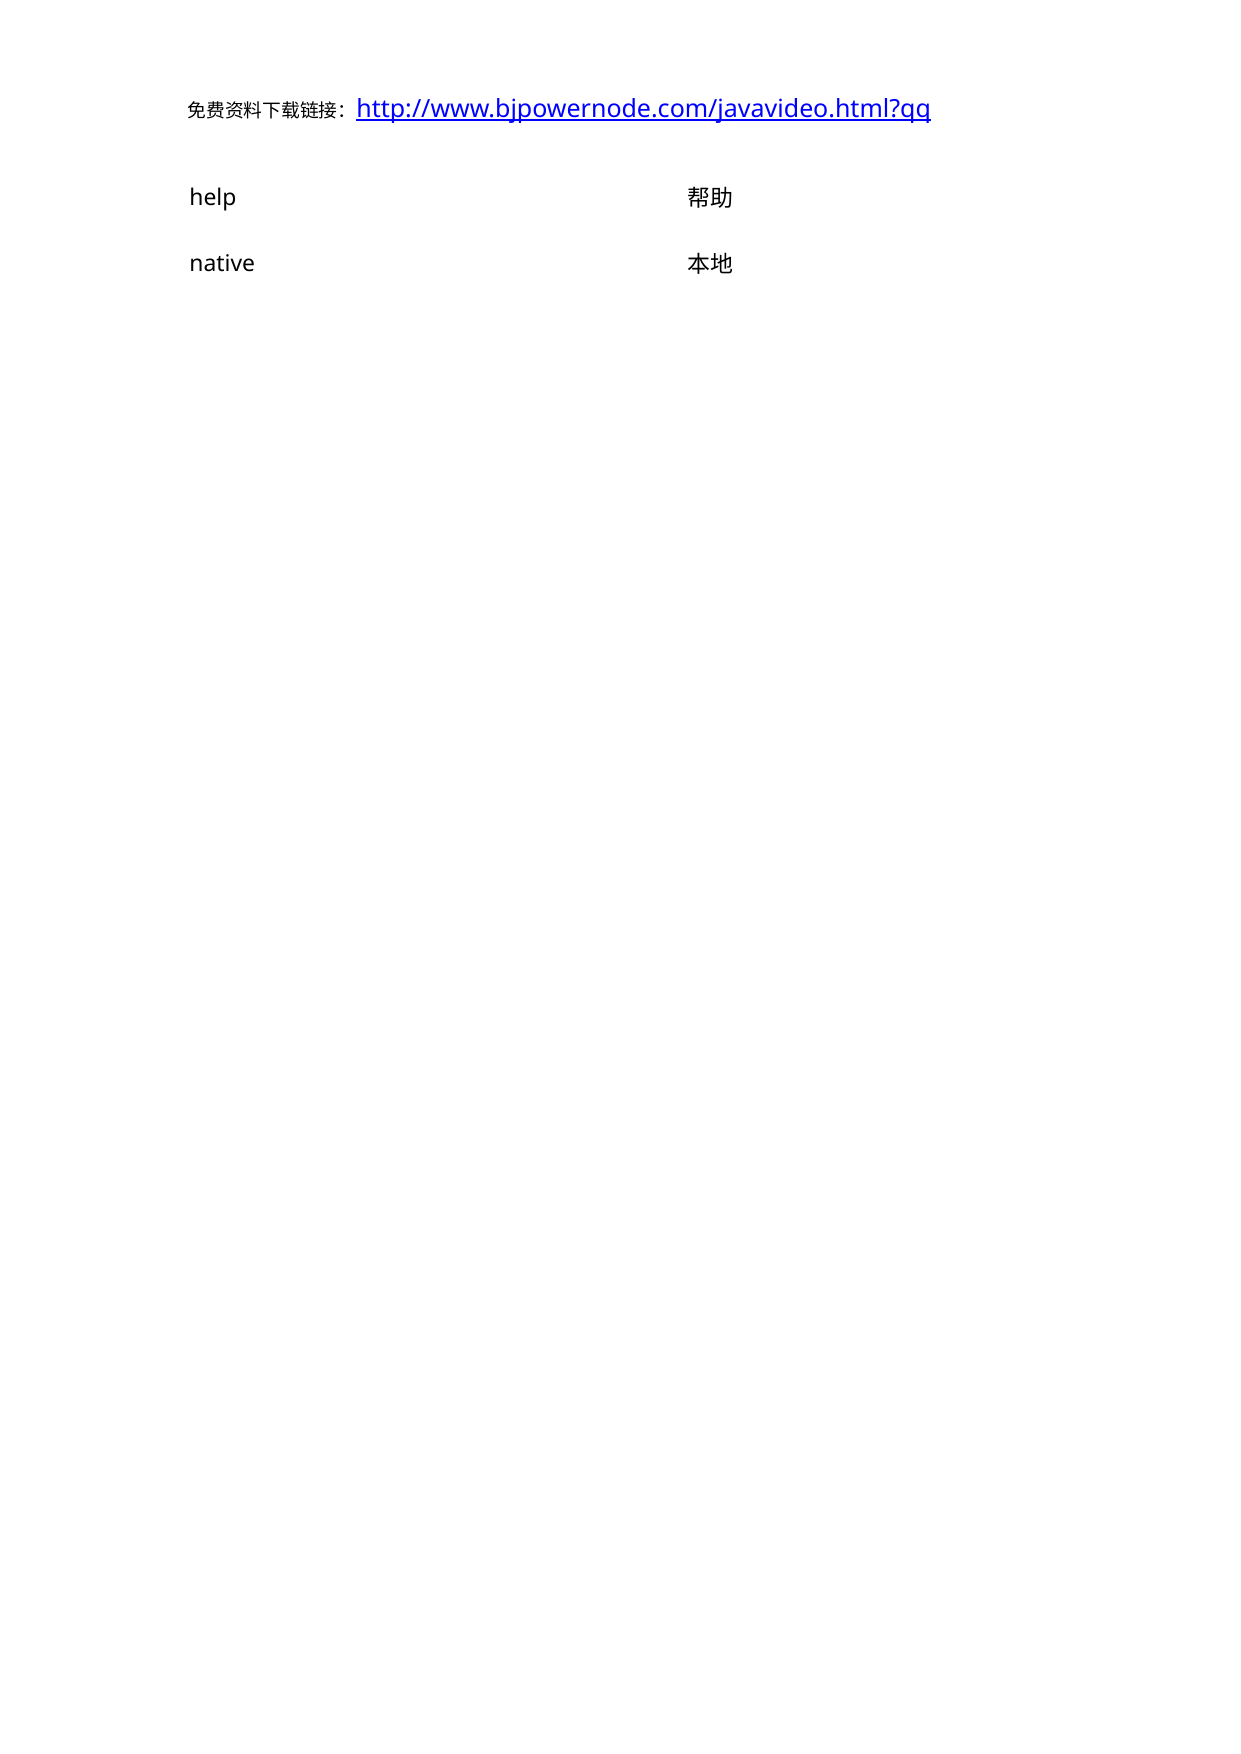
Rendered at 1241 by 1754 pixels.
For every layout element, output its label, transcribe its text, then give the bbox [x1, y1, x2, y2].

table_cell 本地 [686, 229, 1240, 295]
table_cell 帮助 [686, 162, 1240, 228]
table_cell native [188, 229, 686, 295]
table_cell help [188, 162, 686, 228]
